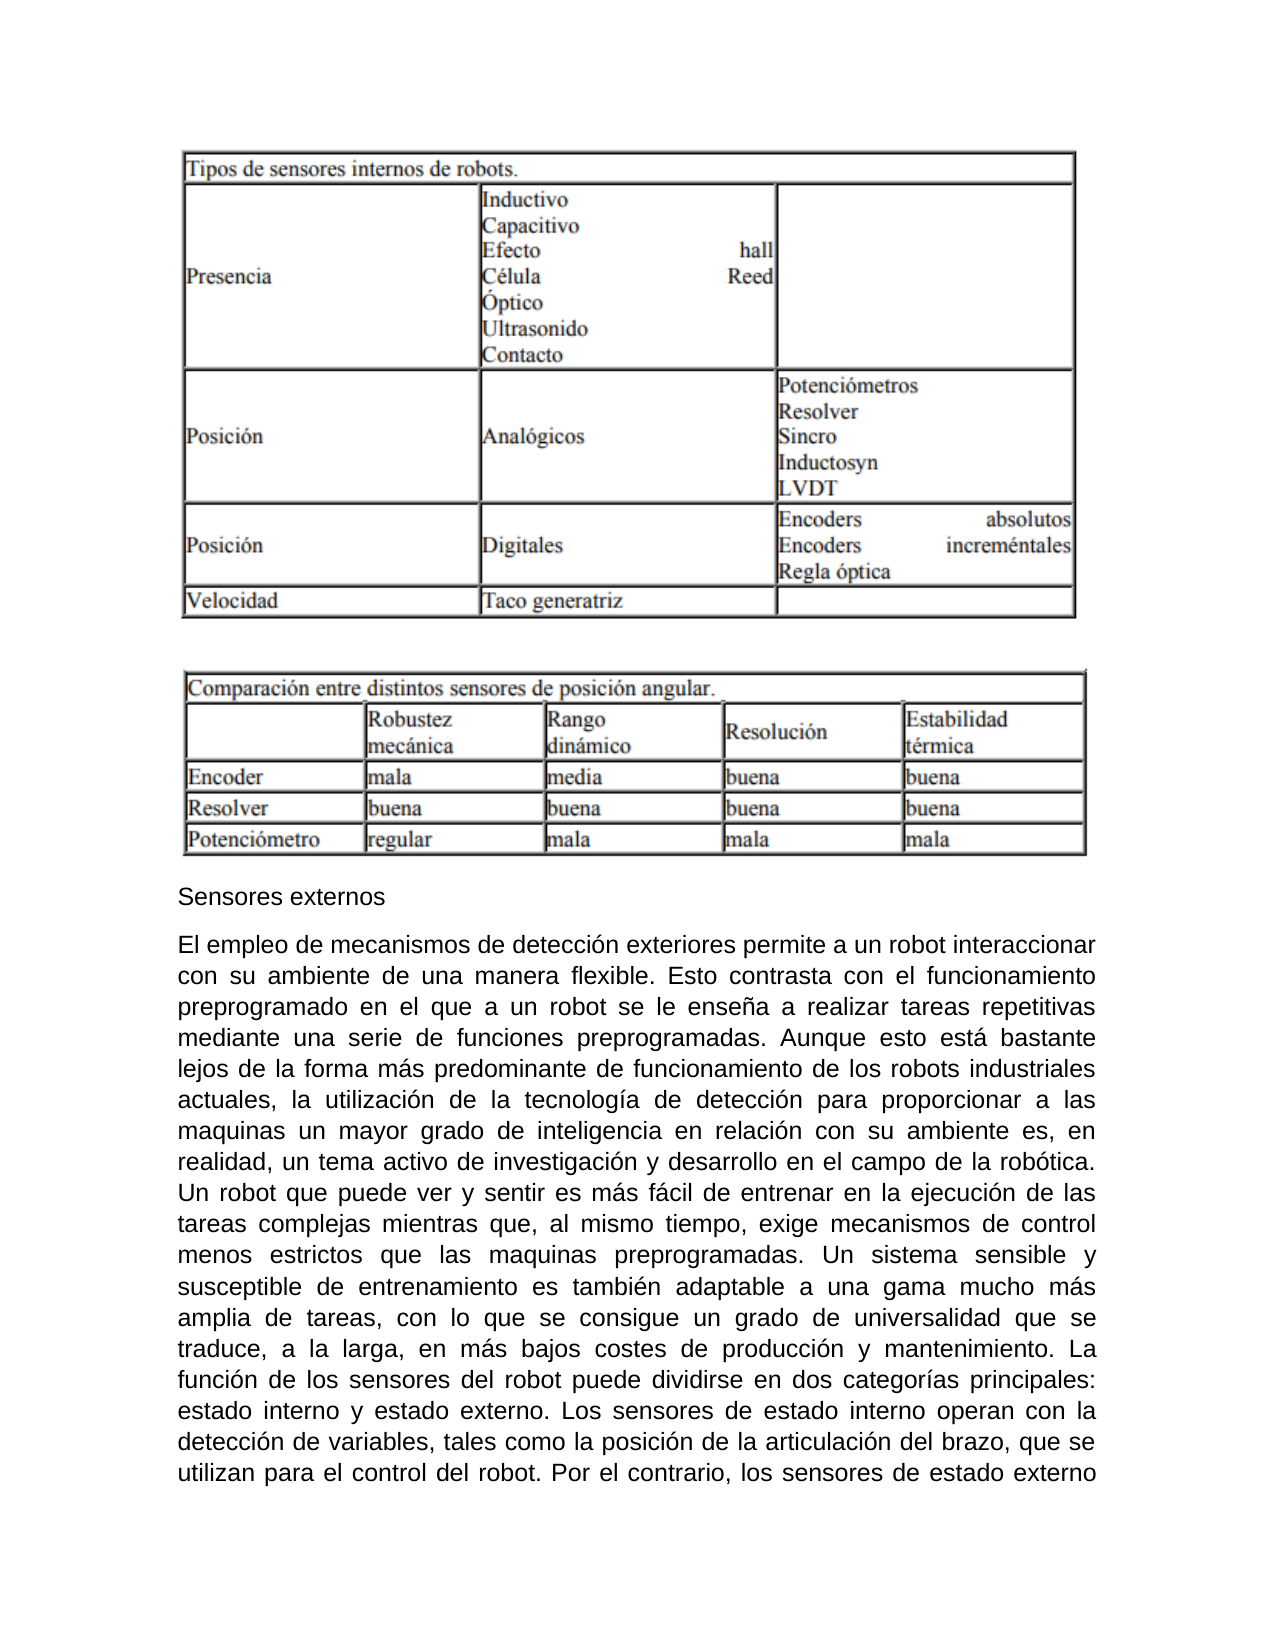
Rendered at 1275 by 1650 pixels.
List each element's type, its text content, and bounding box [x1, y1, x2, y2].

picture [177, 147, 1098, 648]
text Sensores externos [177, 882, 1098, 911]
picture [177, 666, 1098, 864]
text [177, 930, 1098, 1487]
